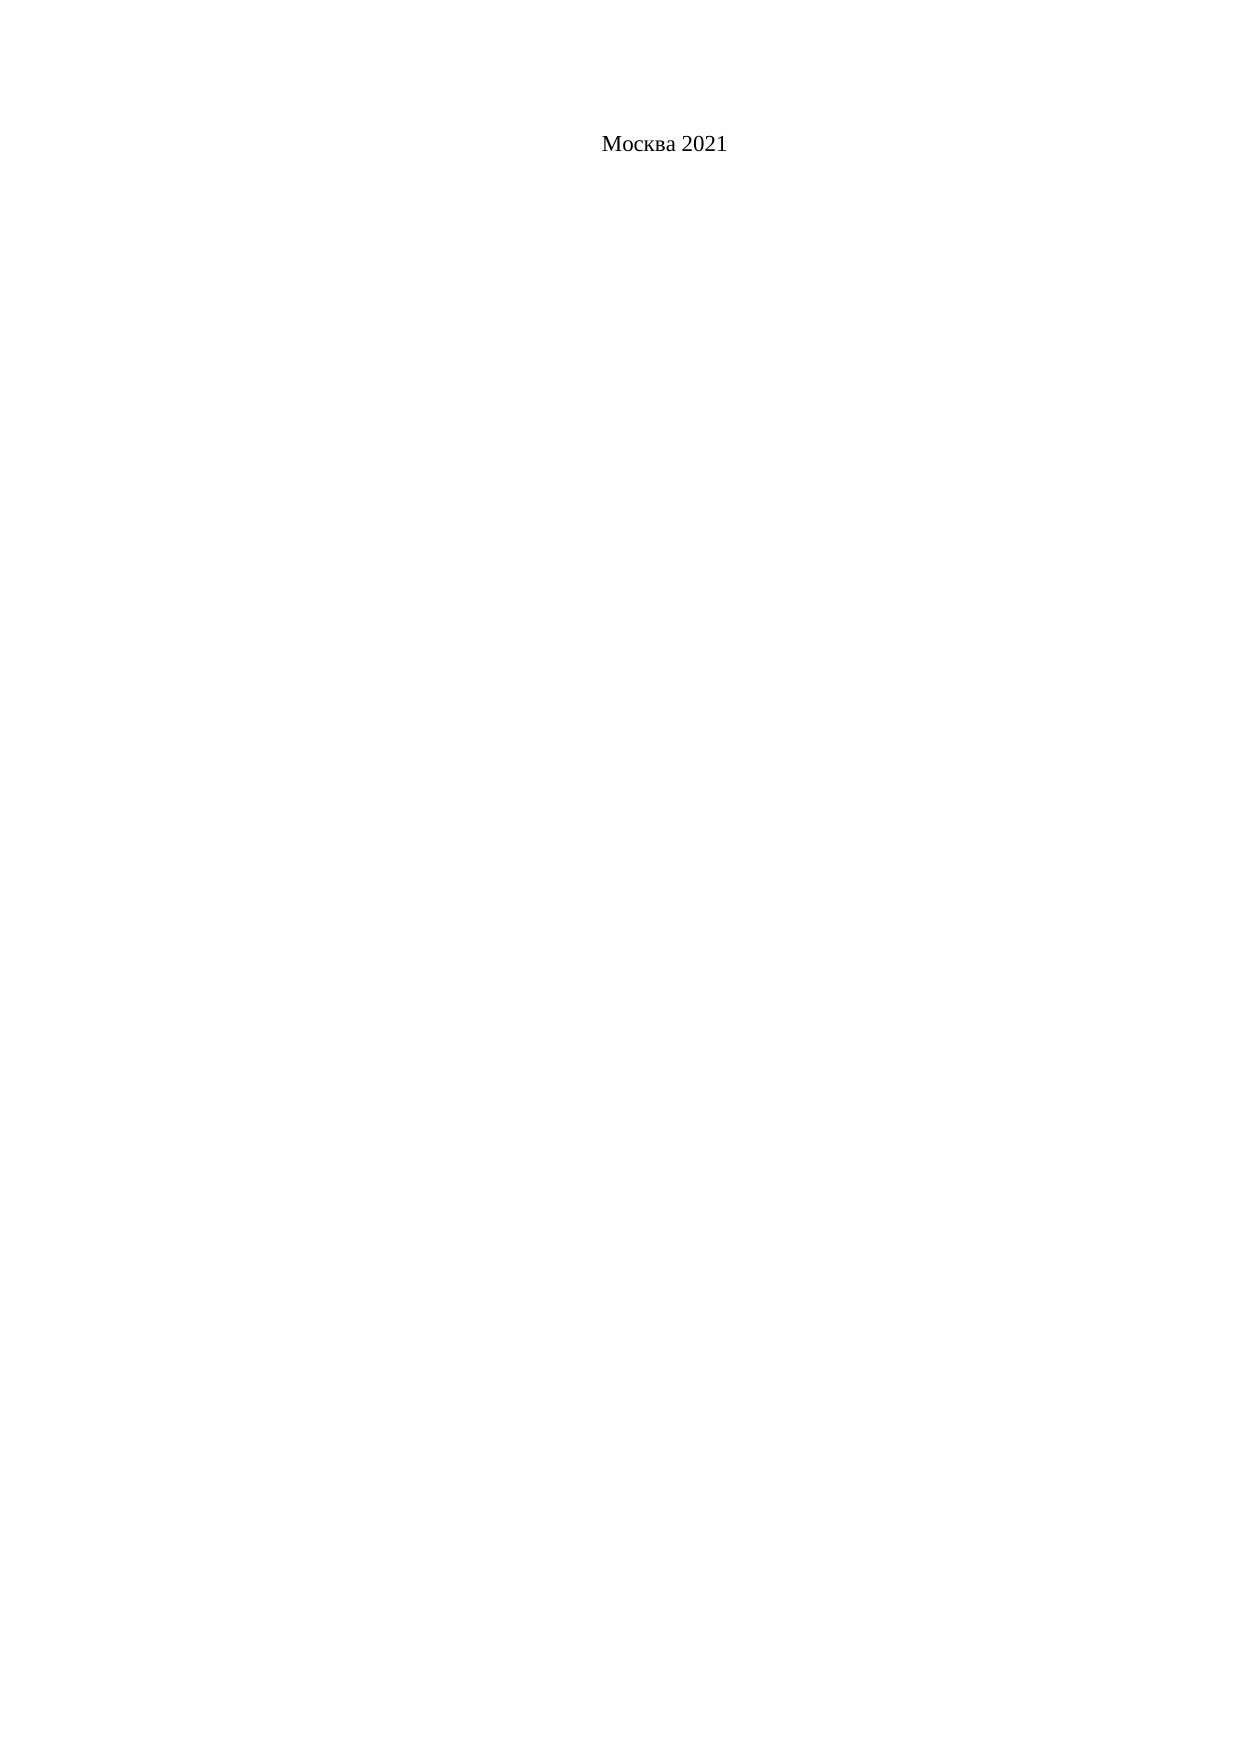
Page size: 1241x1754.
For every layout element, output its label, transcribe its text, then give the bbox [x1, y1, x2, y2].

text Москва 2021 [148, 130, 1181, 156]
